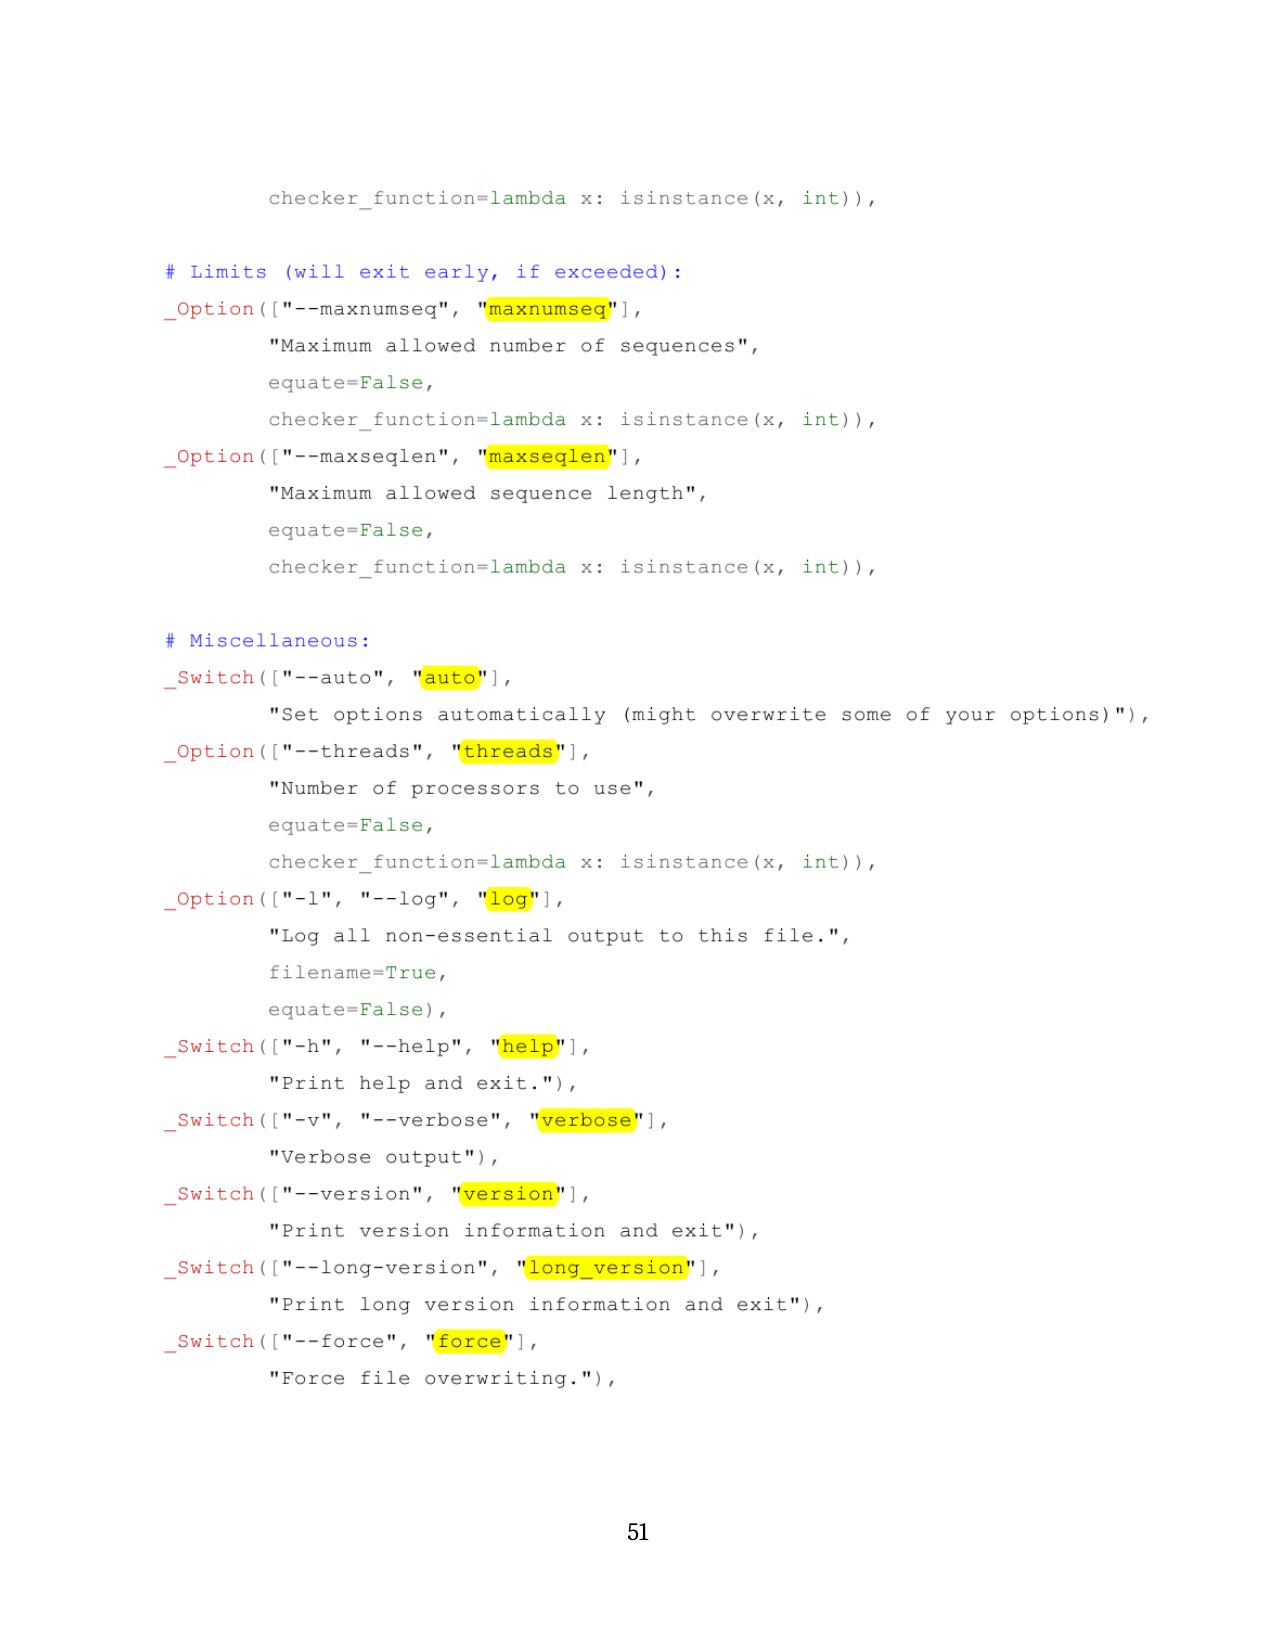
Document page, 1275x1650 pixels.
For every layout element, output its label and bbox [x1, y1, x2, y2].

picture [159, 178, 1158, 1398]
